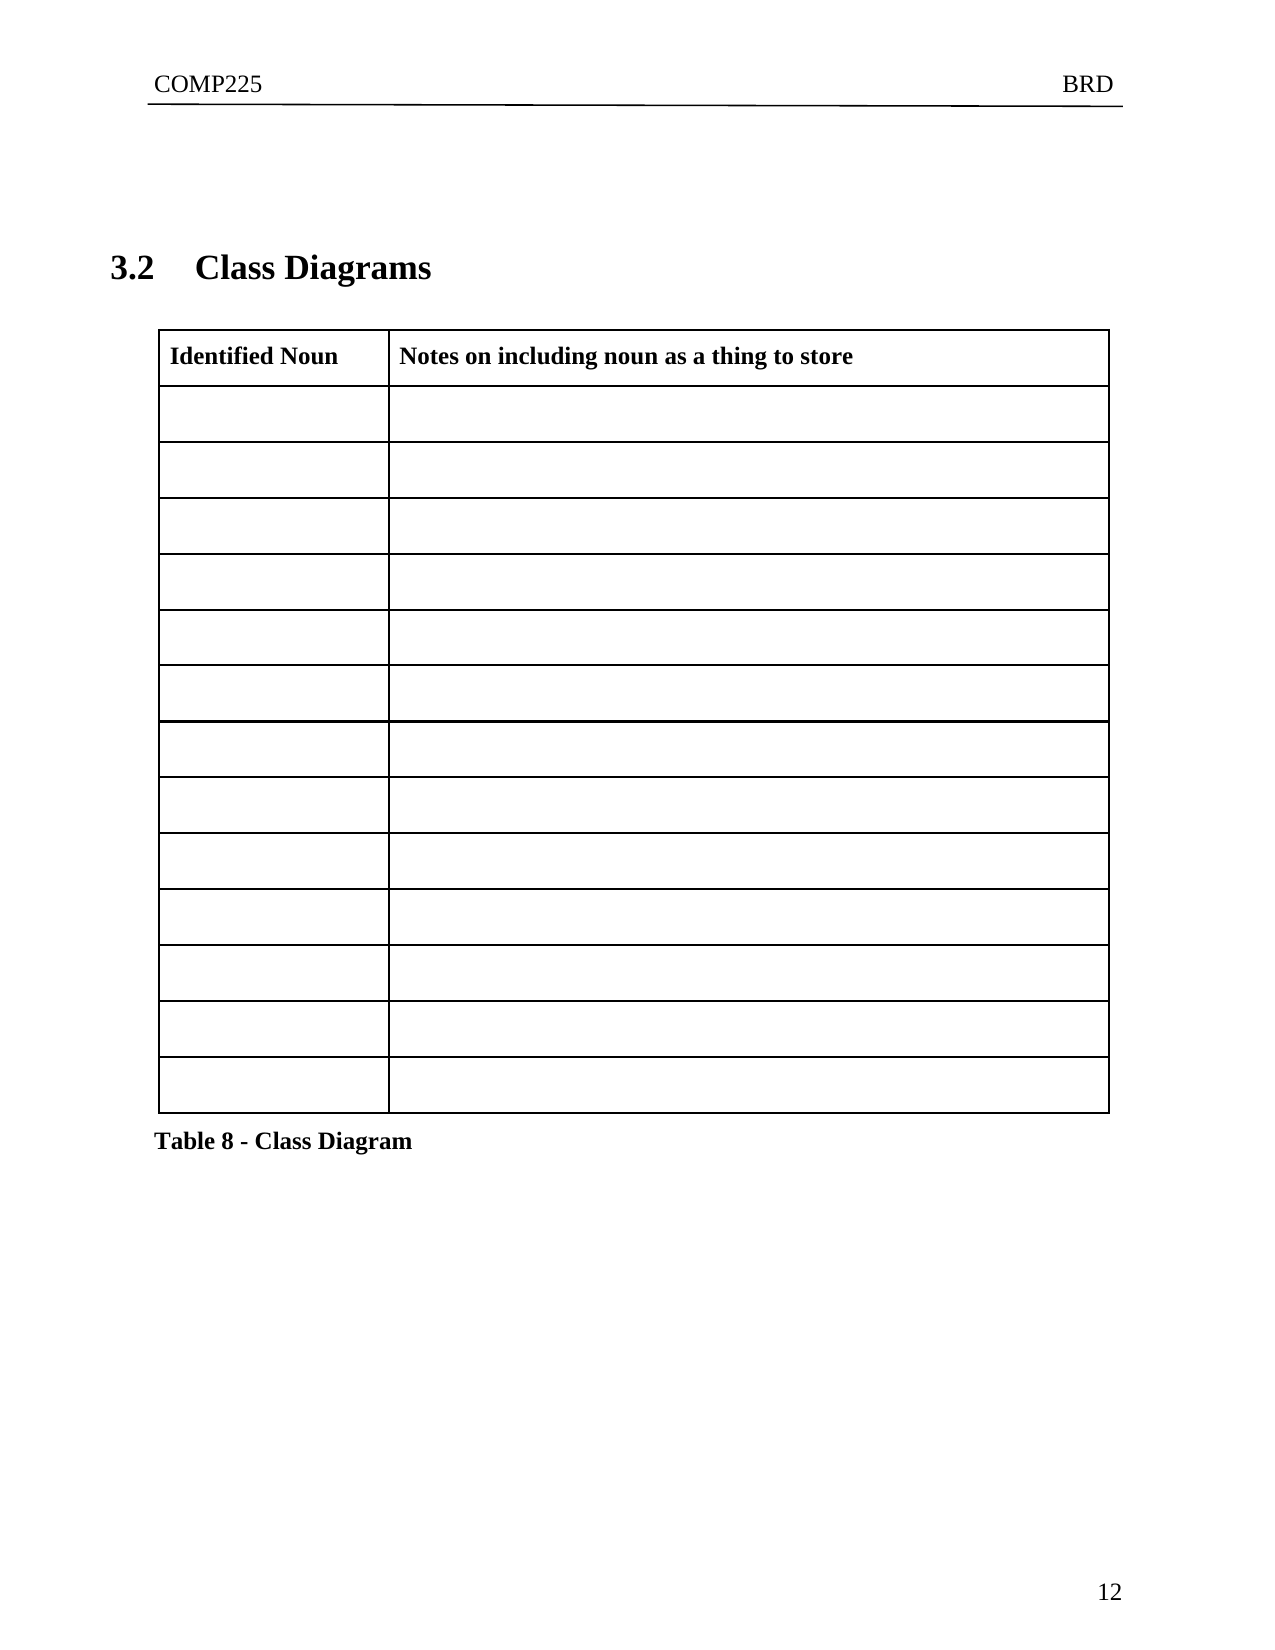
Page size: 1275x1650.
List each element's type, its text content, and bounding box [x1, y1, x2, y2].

table_header Notes on including noun as a thing to store [390, 331, 1108, 385]
table_cell [390, 1002, 1108, 1056]
table_cell [390, 499, 1108, 552]
table_cell [160, 666, 388, 720]
subtitle 3.2 Class Diagrams [110, 247, 1122, 287]
table_cell [160, 555, 388, 608]
table_cell [160, 778, 388, 832]
table_cell [160, 834, 388, 888]
table_cell [160, 1002, 388, 1056]
table_cell [390, 723, 1108, 776]
text Table 8 - Class Diagram [148, 1126, 1122, 1155]
table_cell [390, 1058, 1108, 1112]
table_cell [390, 443, 1108, 497]
table_cell [160, 443, 388, 497]
table_cell [390, 666, 1108, 720]
table_cell [160, 1058, 388, 1112]
table_cell [160, 723, 388, 776]
table_cell [160, 499, 388, 552]
table_cell [390, 946, 1108, 1000]
table_cell [390, 778, 1108, 832]
table_header Identified Noun [160, 331, 388, 385]
table_cell [390, 387, 1108, 441]
table_cell [160, 890, 388, 944]
table_cell [160, 946, 388, 1000]
table_cell [390, 890, 1108, 944]
table_cell [390, 555, 1108, 608]
table_cell [160, 611, 388, 664]
table_cell [390, 611, 1108, 664]
table_cell [390, 834, 1108, 888]
table_cell [160, 387, 388, 441]
